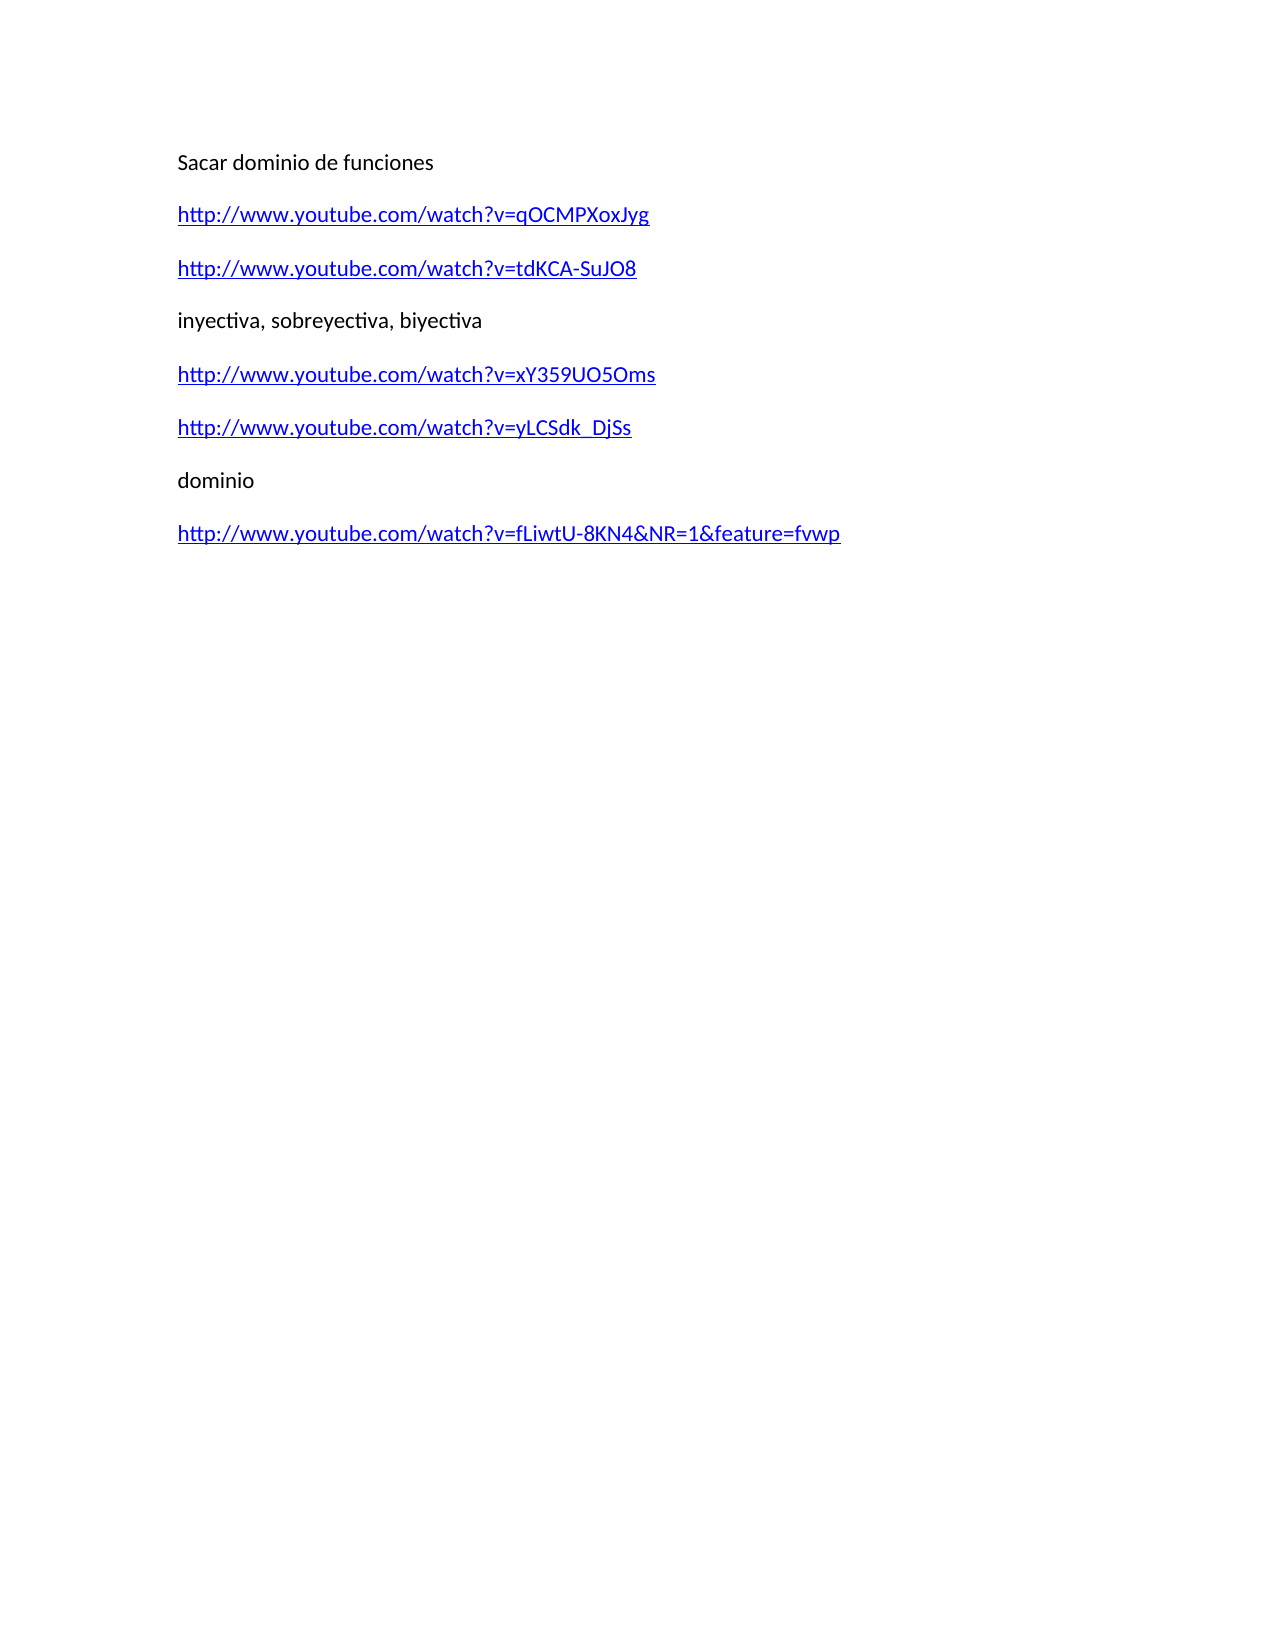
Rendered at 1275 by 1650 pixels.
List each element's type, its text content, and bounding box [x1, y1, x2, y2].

text dominio [177, 466, 1098, 494]
text http://www.youtube.com/watch?v=xY359UO5Oms [177, 360, 1098, 388]
text inyectiva, sobreyectiva, biyectiva [177, 307, 1098, 335]
text http://www.youtube.com/watch?v=fLiwtU-8KN4&NR=1&feature=fvwp [177, 519, 1098, 547]
text http://www.youtube.com/watch?v=tdKCA-SuJO8 [177, 254, 1098, 282]
text http://www.youtube.com/watch?v=qOCMPXoxJyg [177, 201, 1098, 229]
text Sacar dominio de funciones [177, 148, 1098, 176]
text http://www.youtube.com/watch?v=yLCSdk_DjSs [177, 413, 1098, 441]
